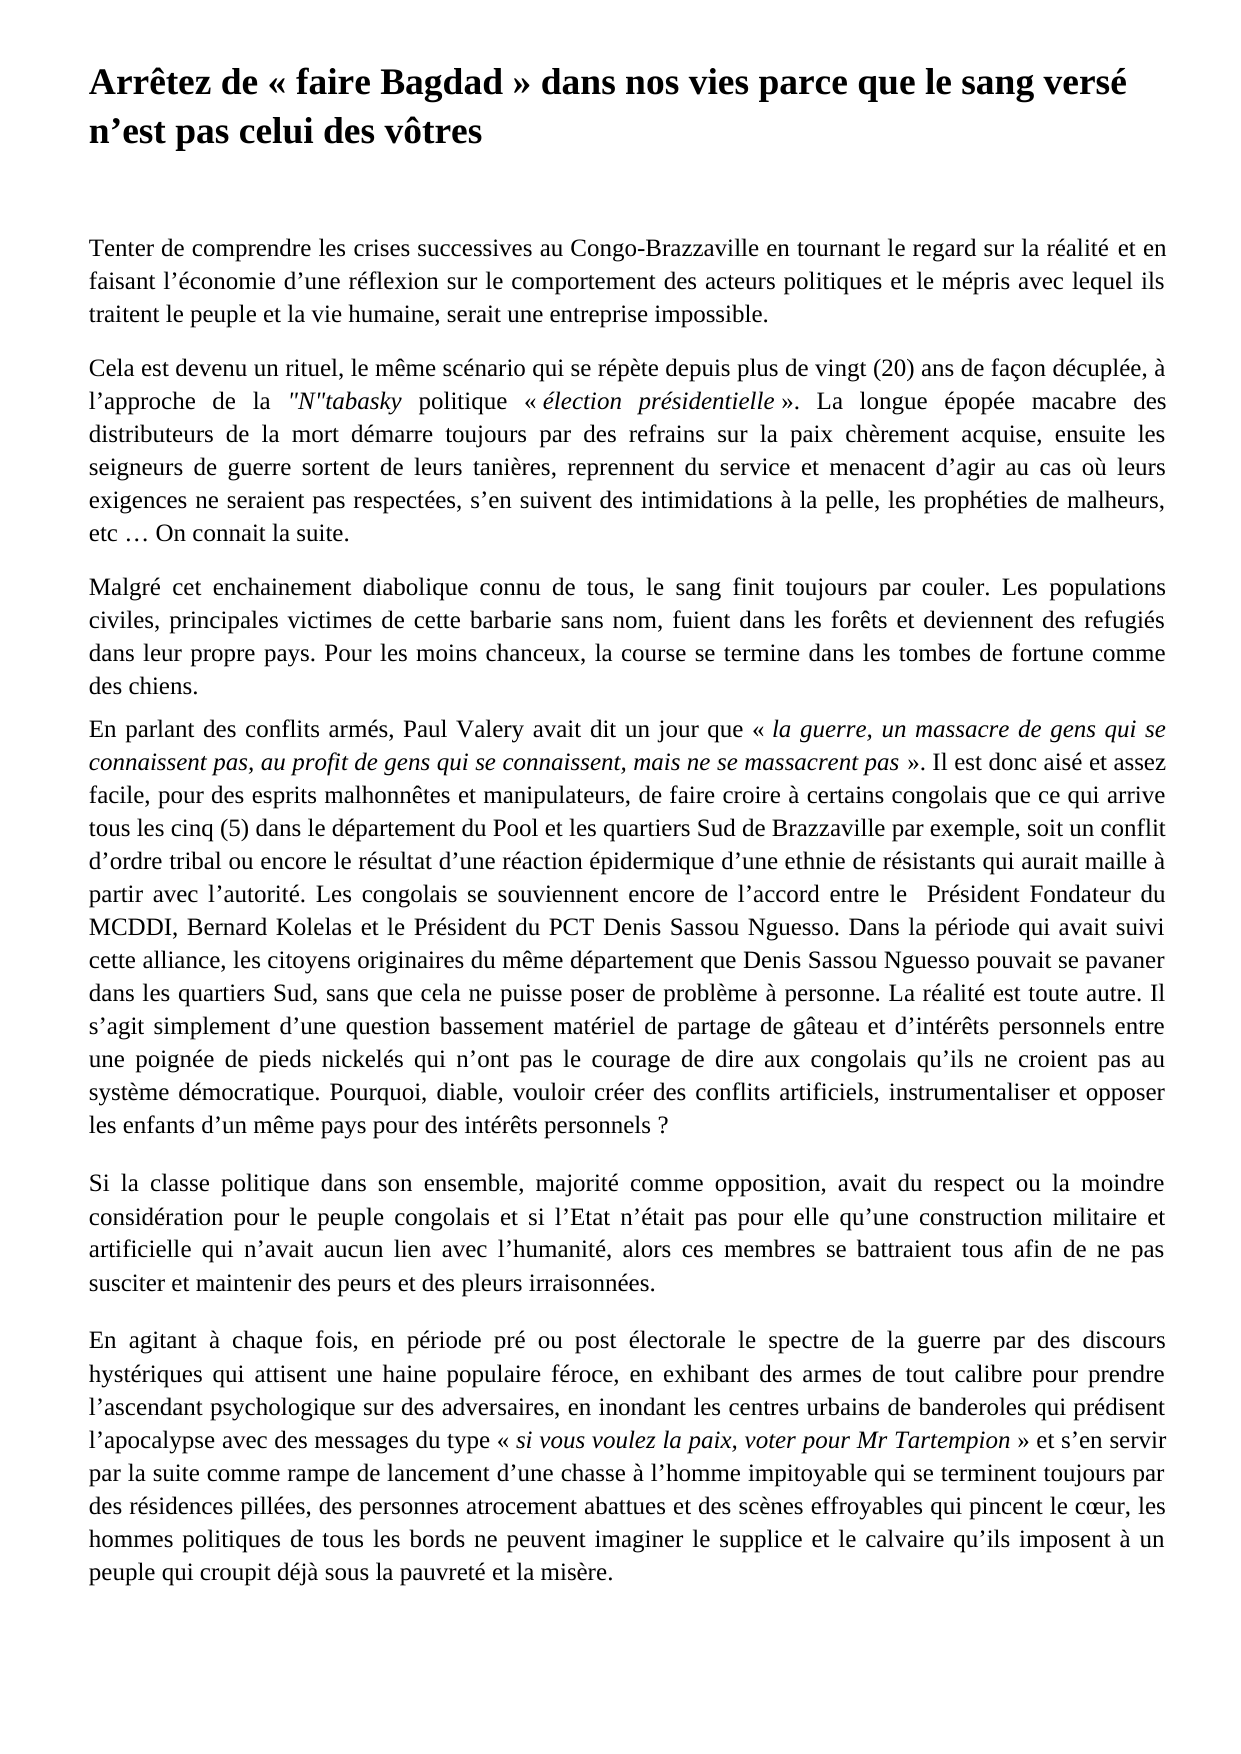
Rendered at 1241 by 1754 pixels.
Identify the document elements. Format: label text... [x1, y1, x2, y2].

text En parlant des conflits armés, Paul Valery avait dit un jour que « la guerre, un massacre de gens qui se connaissent pas, au profit de gens qui se connaissent, mais ne se massacrent pas ». Il est donc aisé et assez facile, pour des esprits malhonnêtes et manipulateurs, de faire croire à certains congolais que ce qui arrive tous les cinq (5) dans le département du Pool et les quartiers Sud de Brazzaville par exemple, soit un conflit d’ordre tribal ou encore le résultat d’une réaction épidermique d’une ethnie de résistants qui aurait maille à partir avec l’autorité. Les congolais se souviennent encore de l’accord entre le Président Fondateur du MCDDI, Bernard Kolelas et le Président du PCT Denis Sassou Nguesso. Dans la période qui avait suivi cette alliance, les citoyens originaires du même département que Denis Sassou Nguesso pouvait se pavaner dans les quartiers Sud, sans que cela ne puisse poser de problème à personne. La réalité est toute autre. Il s’agit simplement d’une question bassement matériel de partage de gâteau et d’intérêts personnels entre une poignée de pieds nickelés qui n’ont pas le courage de dire aux congolais qu’ils ne croient pas au système démocratique. Pourquoi, diable, vouloir créer des conflits artificiels, instrumentaliser et opposer les enfants d’un même pays pour des intérêts personnels ? [89, 714, 1167, 1139]
text En agitant à chaque fois, en période pré ou post électorale le spectre de la guerre par des discours hystériques qui attisent une haine populaire féroce, en exhibant des armes de tout calibre pour prendre l’ascendant psychologique sur des adversaires, en inondant les centres urbains de banderoles qui prédisent l’apocalypse avec des messages du type « si vous voulez la paix, voter pour Mr Tartempion » et s’en servir par la suite comme rampe de lancement d’une chasse à l’homme impitoyable qui se terminent toujours par des résidences pillées, des personnes atrocement abattues et des scènes effroyables qui pincent le cœur, les hommes politiques de tous les bords ne peuvent imaginer le supplice et le calvaire qu’ils imposent à un peuple qui croupit déjà sous la pauvreté et la misère. [89, 1326, 1167, 1586]
text Arrêtez de « faire Bagdad » dans nos vies parce que le sang versé n’est pas celui des vôtres [89, 59, 1167, 152]
text Malgré cet enchainement diabolique connu de tous, le sang finit toujours par couler. Les populations civiles, principales victimes de cette barbarie sans nom, fuient dans les forêts et deviennent des refugiés dans leur propre pays. Pour les moins chanceux, la course se termine dans les tombes de fortune comme des chiens. [89, 572, 1167, 699]
text Tenter de comprendre les crises successives au Congo-Brazzaville en tournant le regard sur la réalité et en faisant l’économie d’une réflexion sur le comportement des acteurs politiques et le mépris avec lequel ils traitent le peuple et la vie humaine, serait une entreprise impossible. [89, 233, 1167, 328]
text Cela est devenu un rituel, le même scénario qui se répète depuis plus de vingt (20) ans de façon décuplée, à l’approche de la "N"tabasky politique « élection présidentielle ». La longue épopée macabre des distributeurs de la mort démarre toujours par des refrains sur la paix chèrement acquise, ensuite les seigneurs de guerre sortent de leurs tanières, reprennent du service et menacent d’agir au cas où leurs exigences ne seraient pas respectées, s’en suivent des intimidations à la pelle, les prophéties de malheurs, etc … On connait la suite. [89, 353, 1167, 547]
text Si la classe politique dans son ensemble, majorité comme opposition, avait du respect ou la moindre considération pour le peuple congolais et si l’Etat n’était pas pour elle qu’une construction militaire et artificielle qui n’avait aucun lien avec l’humanité, alors ces membres se battraient tous afin de ne pas susciter et maintenir des peurs et des pleurs irraisonnées. [89, 1168, 1167, 1296]
